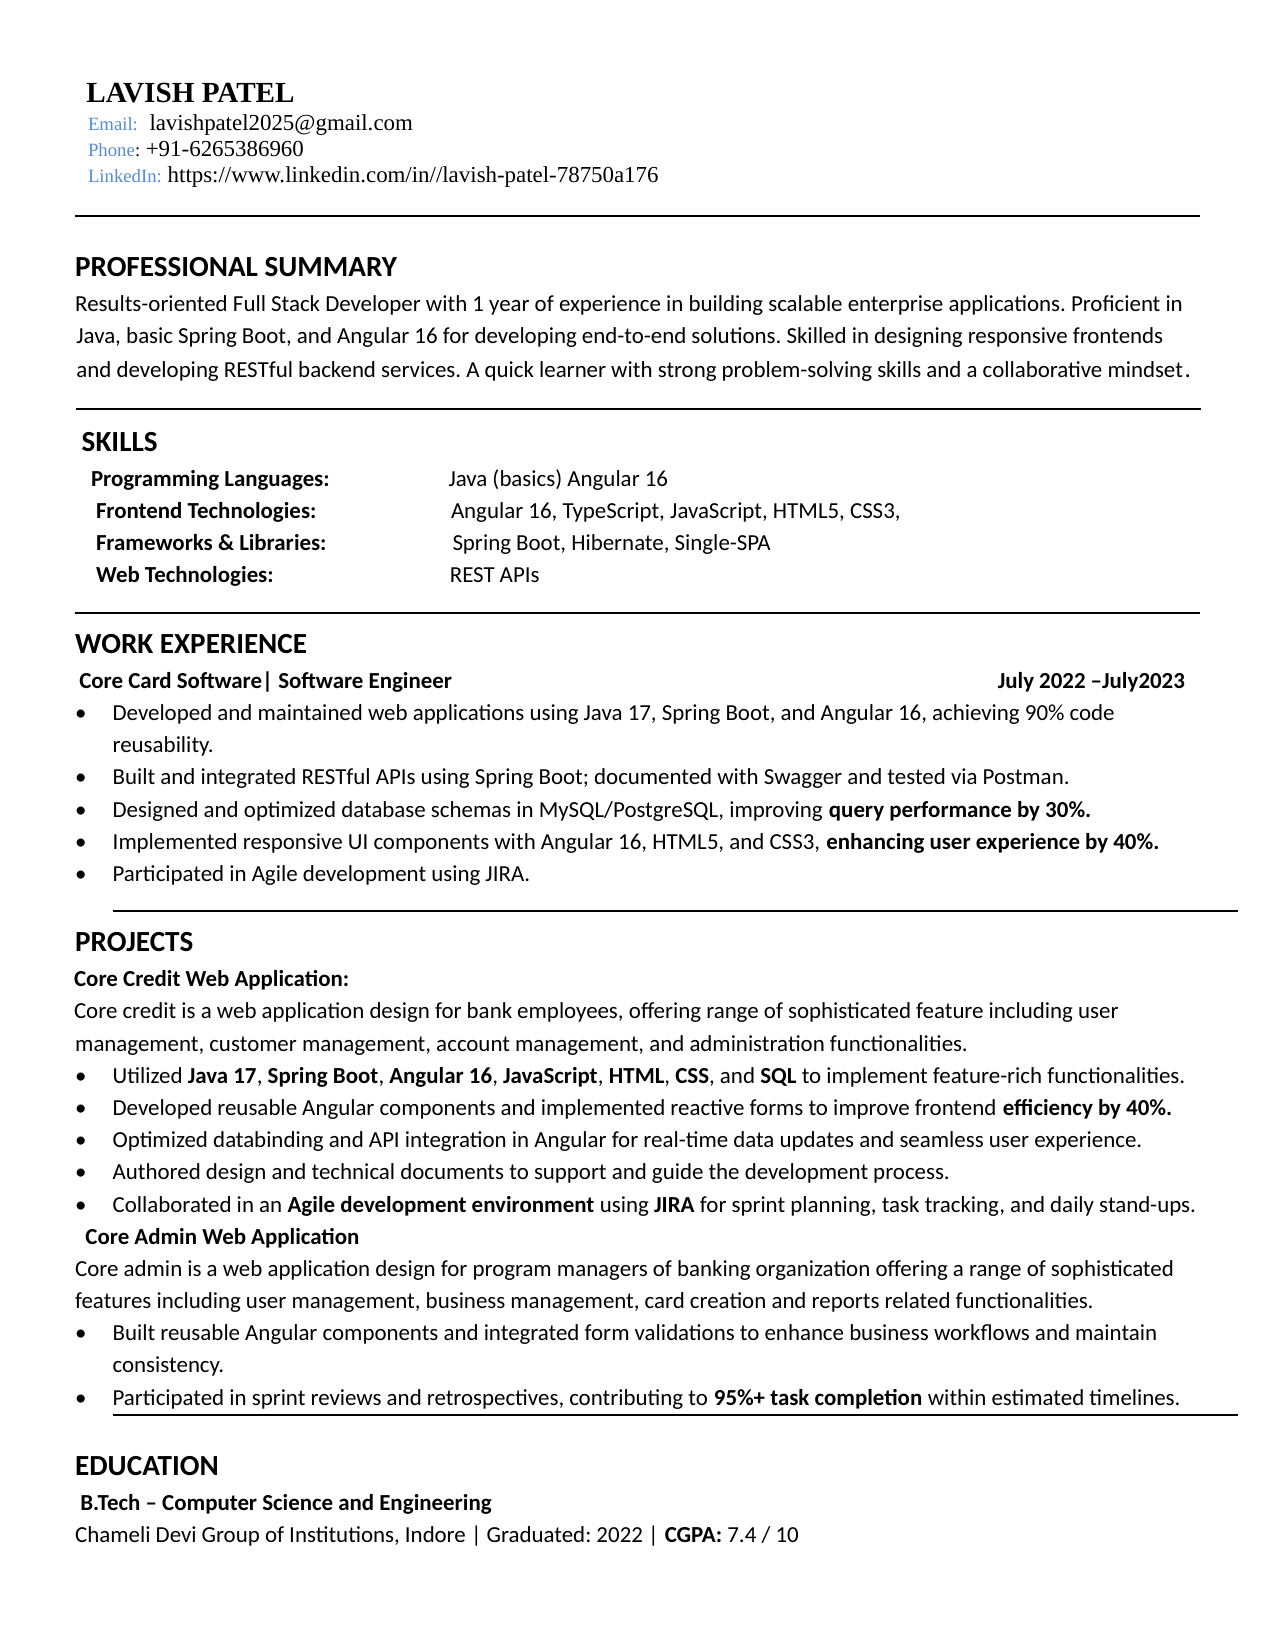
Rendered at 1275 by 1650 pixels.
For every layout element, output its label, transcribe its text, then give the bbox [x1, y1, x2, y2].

text Core credit is a web application design for bank employees, offering range of sophisticated feature including user management, customer management, account management, and administration functionalities. [74, 997, 1200, 1057]
text Programming Languages: Java (basics) Angular 16 [75, 464, 1200, 492]
list Developed and maintained web applications using Java 17, Spring Boot, and Angular 16, achieving 90% code reusability. [75, 698, 1200, 758]
subtitle WORK EXPERIENCE [75, 625, 1200, 661]
text Core Card Software| Software Engineer July 2022 –July2023 [74, 666, 1200, 694]
list Designed and optimized database schemas in MySQL/PostgreSQL, improving query performance by 30%. [75, 795, 1200, 823]
list Authored design and technical documents to support and guide the development process. [75, 1157, 1200, 1186]
text Core Admin Web Application [75, 1222, 1200, 1250]
list Participated in sprint reviews and retrospectives, contributing to 95%+ task completion within estimated timelines. [75, 1383, 1200, 1411]
text Chameli Devi Group of Institutions, Indore | Graduated: 2022 | CGPA: 7.4 / 10 [75, 1520, 1200, 1548]
list Built and integrated RESTful APIs using Spring Boot; documented with Swagger and tested via Postman. [75, 762, 1200, 791]
list Optimized databinding and API integration in Angular for real-time data updates and seamless user experience. [75, 1125, 1200, 1153]
text B.Tech – Computer Science and Engineering [75, 1488, 1200, 1516]
text Core admin is a web application design for program managers of banking organization offering a range of sophisticated features including user management, business management, card creation and reports related functionalities. [75, 1254, 1200, 1314]
list Collaborated in an Agile development environment using JIRA for sprint planning, task tracking, and daily stand-ups. [75, 1190, 1200, 1218]
subtitle EDUCATION [75, 1447, 1200, 1483]
list Participated in Agile development using JIRA. [75, 859, 1200, 919]
text Core Credit Web Application: [74, 964, 1200, 992]
list Developed reusable Angular components and implemented reactive forms to improve frontend efficiency by 40%. [75, 1093, 1200, 1121]
text Results-oriented Full Stack Developer with 1 year of experience in building scalable enterprise applications. Proficient in Java, basic Spring Boot, and Angular 16 for developing end-to-end solutions. Skilled in designing responsive frontends and developing RESTful backend services. A quick learner with strong problem-solving skills and a collaborative mindset. [75, 289, 1200, 419]
text Frontend Technologies: Angular 16, TypeScript, JavaScript, HTML5, CSS3, [75, 496, 1200, 524]
text Frameworks & Libraries: Spring Boot, Hibernate, Single-SPA [75, 528, 1200, 556]
list Implemented responsive UI components with Angular 16, HTML5, and CSS3, enhancing user experience by 40%. [75, 827, 1200, 855]
subtitle PROFESSIONAL SUMMARY [75, 248, 1200, 283]
text Web Technologies: REST APIs [75, 561, 1200, 612]
list Built reusable Angular components and integrated form validations to enhance business workflows and maintain consistency. [75, 1318, 1200, 1379]
subtitle SKILLS [75, 423, 1200, 459]
list Utilized Java 17, Spring Boot, Angular 16, JavaScript, HTML, CSS, and SQL to implement feature-rich functionalities. [75, 1061, 1200, 1089]
subtitle PROJECTS [75, 923, 1200, 959]
